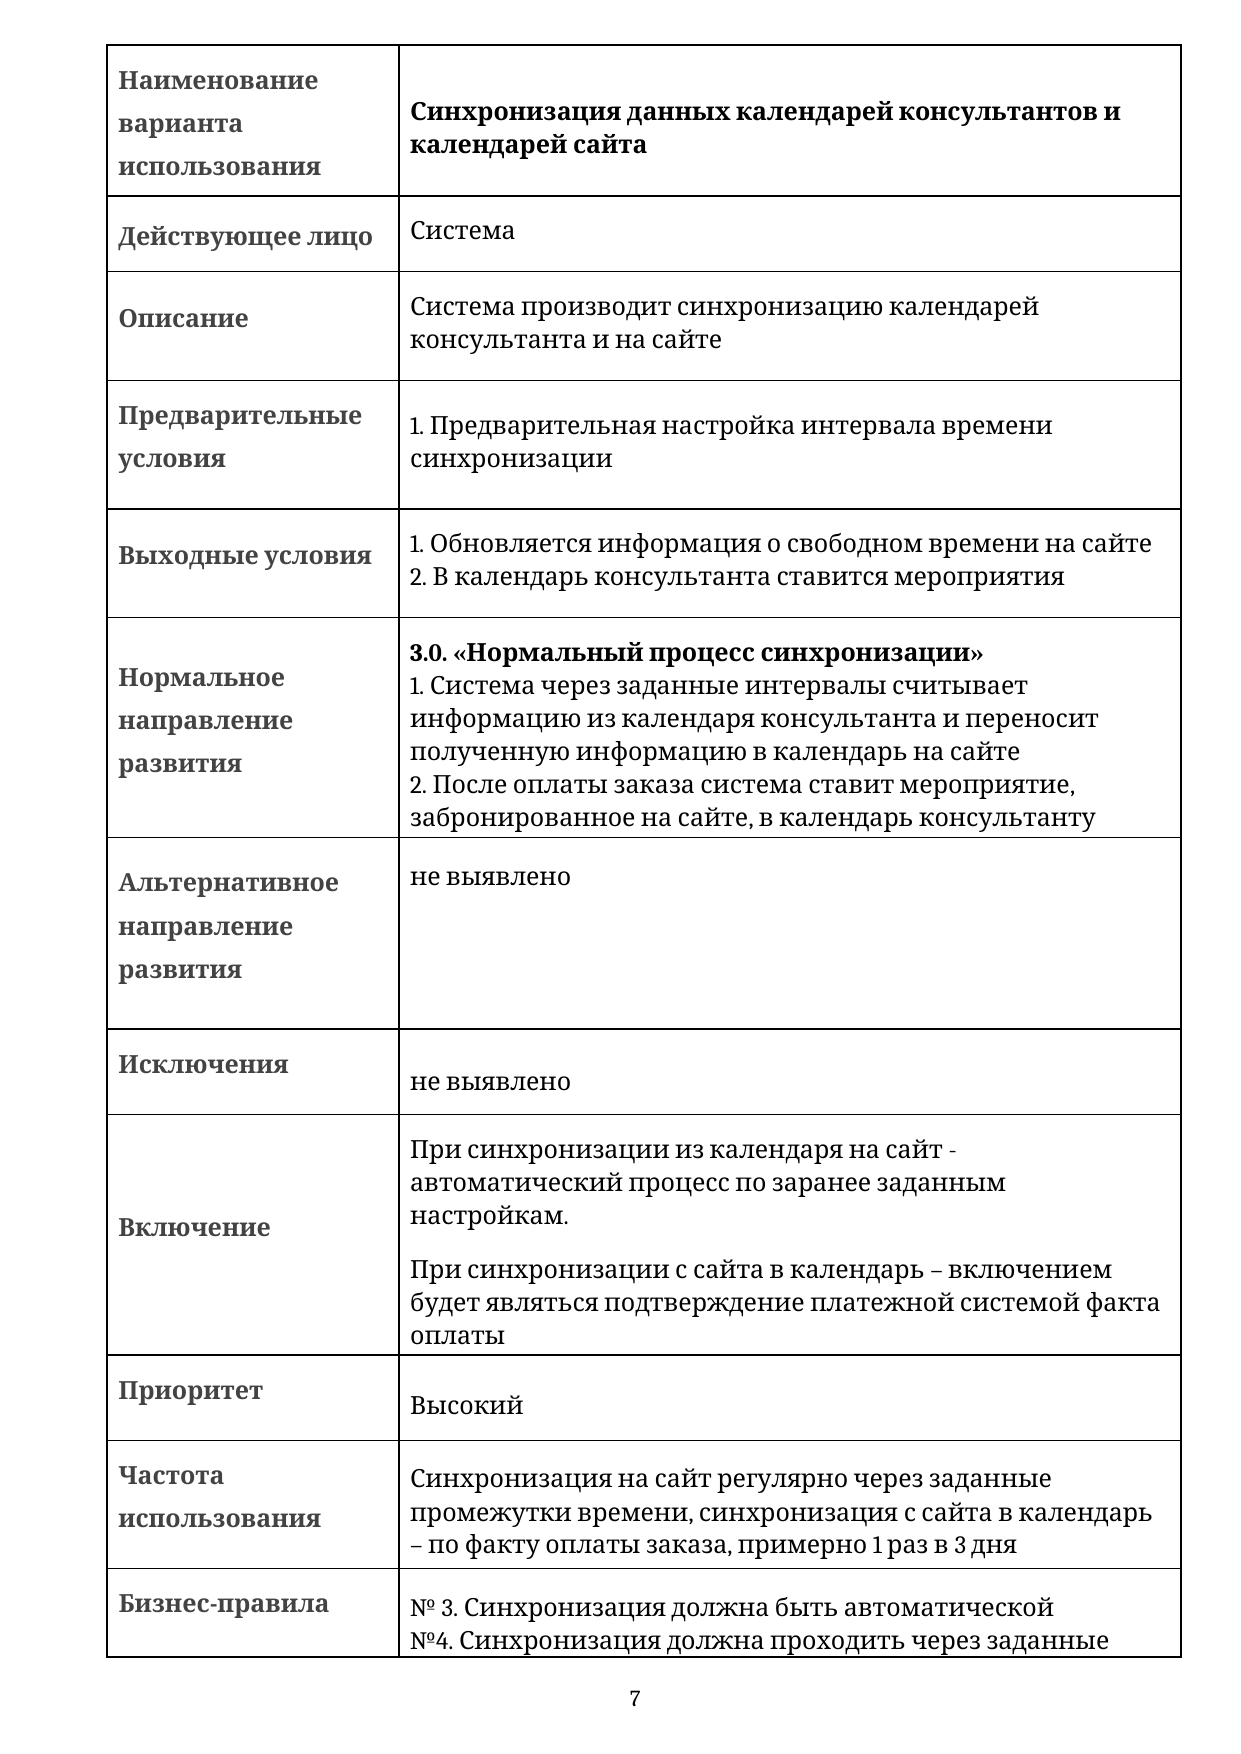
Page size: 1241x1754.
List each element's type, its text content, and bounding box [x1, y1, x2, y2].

table_cell Наименование варианта использования [108, 46, 398, 195]
table_cell Предварительные условия [108, 381, 398, 508]
table_cell Альтернативное направление развития [108, 838, 398, 1028]
table_cell Бизнес-правила [108, 1569, 398, 1656]
table_cell Частота использования [108, 1441, 398, 1568]
table_cell Система [400, 197, 1180, 271]
table_cell не выявлено [400, 838, 1180, 1028]
table_cell не выявлено [400, 1030, 1180, 1113]
table_cell Исключения [108, 1030, 398, 1113]
table_cell Выходные условия [108, 510, 398, 617]
table_cell Описание [108, 272, 398, 379]
table_cell 3.0. «Нормальный процесс синхронизации» 1. Система через заданные интервалы считывает информацию из календаря консультанта и переносит полученную информацию в календарь на сайте 2. После оплаты заказа система ставит мероприятие, забронированное на сайте, в календарь консультанту [400, 618, 1180, 837]
table_cell 1. Обновляется информация о свободном времени на сайте 2. В календарь консультанта ставится мероприятия [400, 510, 1180, 617]
table_cell Приоритет [108, 1356, 398, 1439]
table_cell Действующее лицо [108, 197, 398, 271]
table_cell Включение [108, 1115, 398, 1354]
table_cell Высокий [400, 1356, 1180, 1439]
table_cell Нормальное направление развития [108, 618, 398, 837]
table_cell Система производит синхронизацию календарей консультанта и на сайте [400, 272, 1180, 379]
table_cell Синхронизация на сайт регулярно через заданные промежутки времени, синхронизация с сайта в календарь – по факту оплаты заказа, примерно 1 раз в 3 дня [400, 1441, 1180, 1568]
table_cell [400, 1569, 1180, 1656]
table_cell Синхронизация данных календарей консультантов и календарей сайта [400, 46, 1180, 195]
table_cell 1. Предварительная настройка интервала времени синхронизации [400, 381, 1180, 508]
table_cell При синхронизации из календаря на сайт - автоматический процесс по заранее заданным настройкам. При синхронизации с сайта в календарь – включением будет являться подтверждение платежной системой факта оплаты [400, 1115, 1180, 1354]
